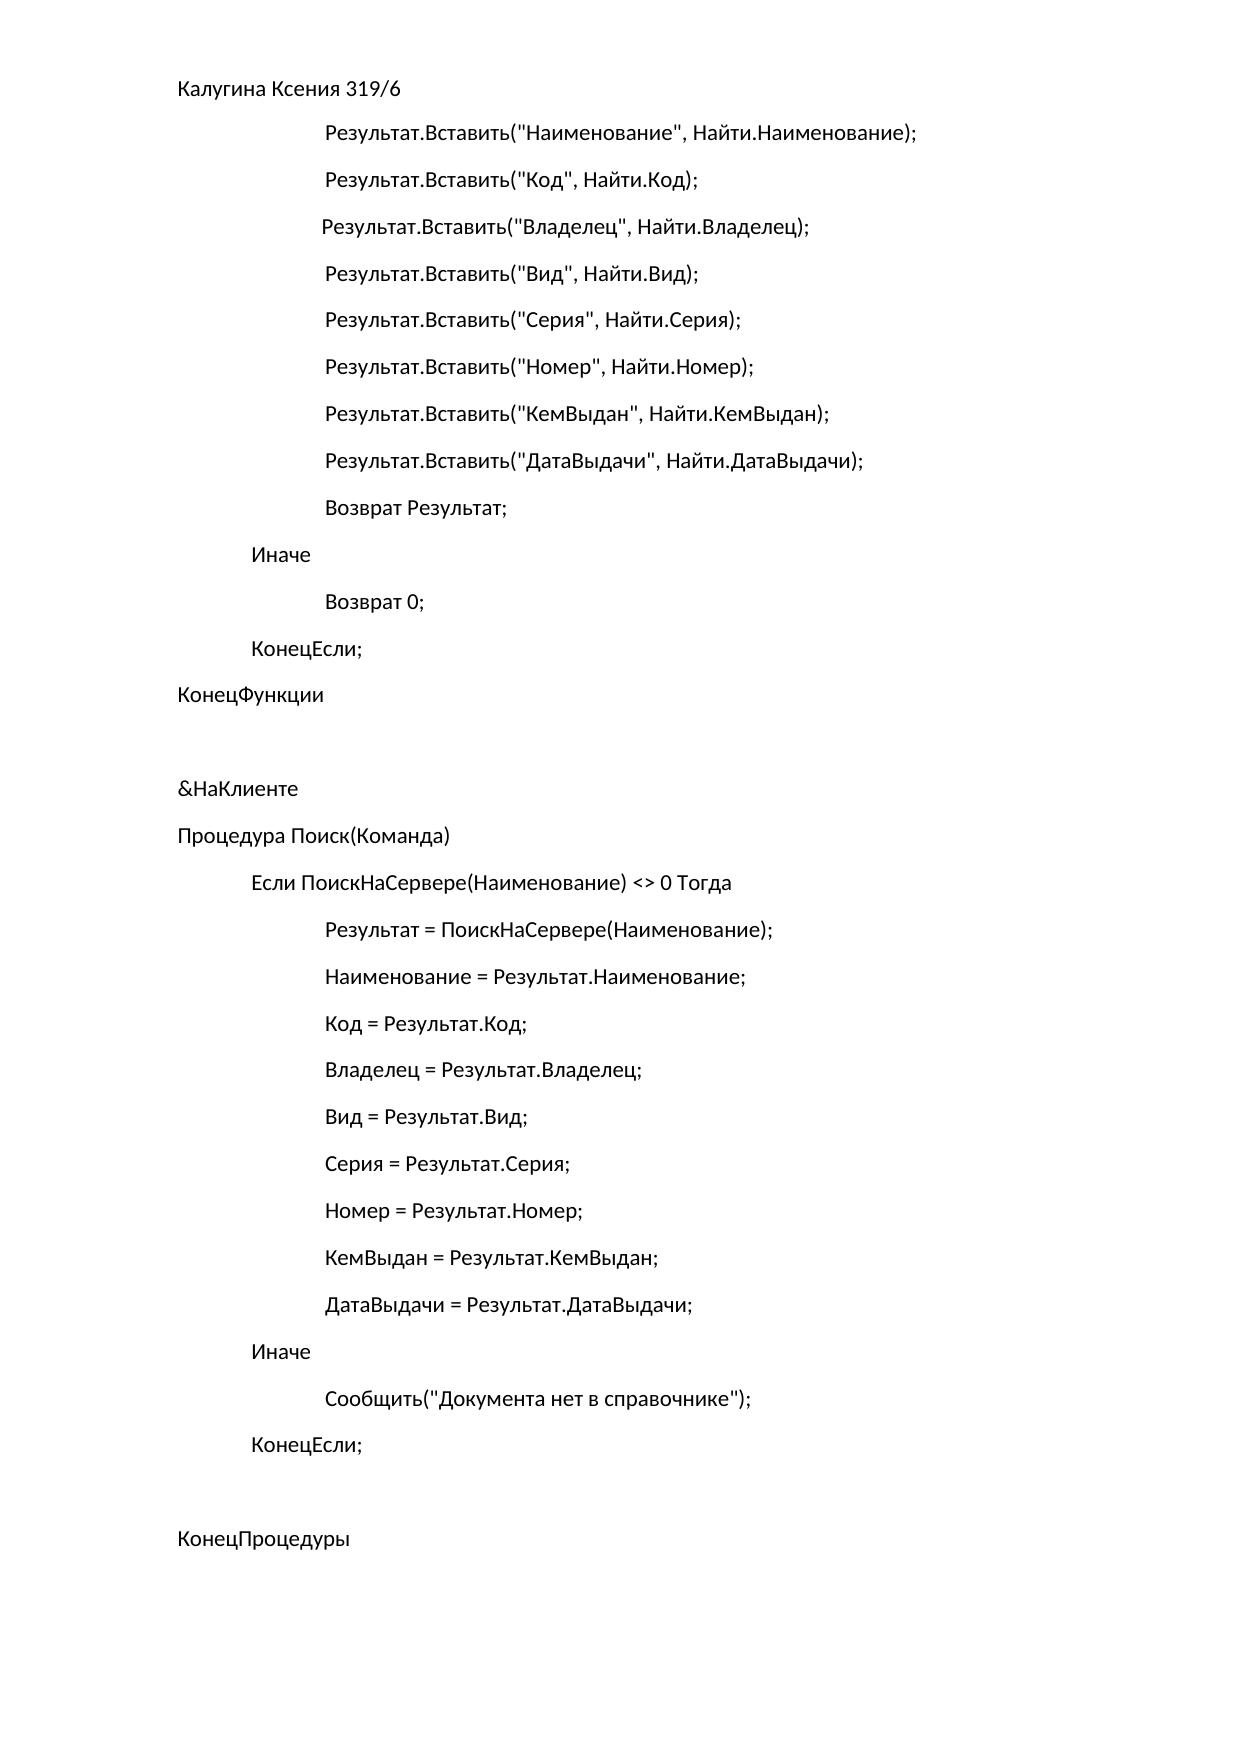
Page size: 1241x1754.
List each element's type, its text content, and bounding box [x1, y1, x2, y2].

text КемВыдан = Результат.КемВыдан; [177, 1243, 1152, 1271]
text Код = Результат.Код; [177, 1009, 1152, 1037]
text Номер = Результат.Номер; [177, 1196, 1152, 1224]
text Если ПоискНаСервере(Наименование) <> 0 Тогда [177, 868, 1152, 896]
text Возврат 0; [177, 587, 1152, 615]
text Результат.Вставить("Владелец", Найти.Владелец); [177, 212, 1152, 240]
text Результат = ПоискНаСервере(Наименование); [177, 915, 1152, 943]
text Результат.Вставить("Номер", Найти.Номер); [177, 352, 1152, 381]
text Результат.Вставить("Вид", Найти.Вид); [177, 259, 1152, 287]
text Иначе [177, 1337, 1152, 1365]
text Результат.Вставить("Наименование", Найти.Наименование); [177, 118, 1152, 146]
text Вид = Результат.Вид; [177, 1102, 1152, 1131]
text КонецЕсли; [177, 634, 1152, 662]
text Сообщить("Документа нет в справочнике"); [177, 1384, 1152, 1412]
text Результат.Вставить("КемВыдан", Найти.КемВыдан); [177, 399, 1152, 427]
text КонецФункции [177, 681, 1152, 709]
text Результат.Вставить("Код", Найти.Код); [177, 165, 1152, 193]
text КонецЕсли; [177, 1431, 1152, 1459]
text Наименование = Результат.Наименование; [177, 962, 1152, 990]
text Результат.Вставить("Серия", Найти.Серия); [177, 306, 1152, 334]
text Владелец = Результат.Владелец; [177, 1056, 1152, 1084]
text ДатаВыдачи = Результат.ДатаВыдачи; [177, 1290, 1152, 1318]
text Возврат Результат; [177, 493, 1152, 521]
text Процедура Поиск(Команда) [177, 821, 1152, 849]
text Иначе [177, 540, 1152, 568]
text Результат.Вставить("ДатаВыдачи", Найти.ДатаВыдачи); [177, 446, 1152, 474]
text КонецПроцедуры [177, 1524, 1152, 1552]
text Серия = Результат.Серия; [177, 1149, 1152, 1177]
text &НаКлиенте [177, 774, 1152, 802]
